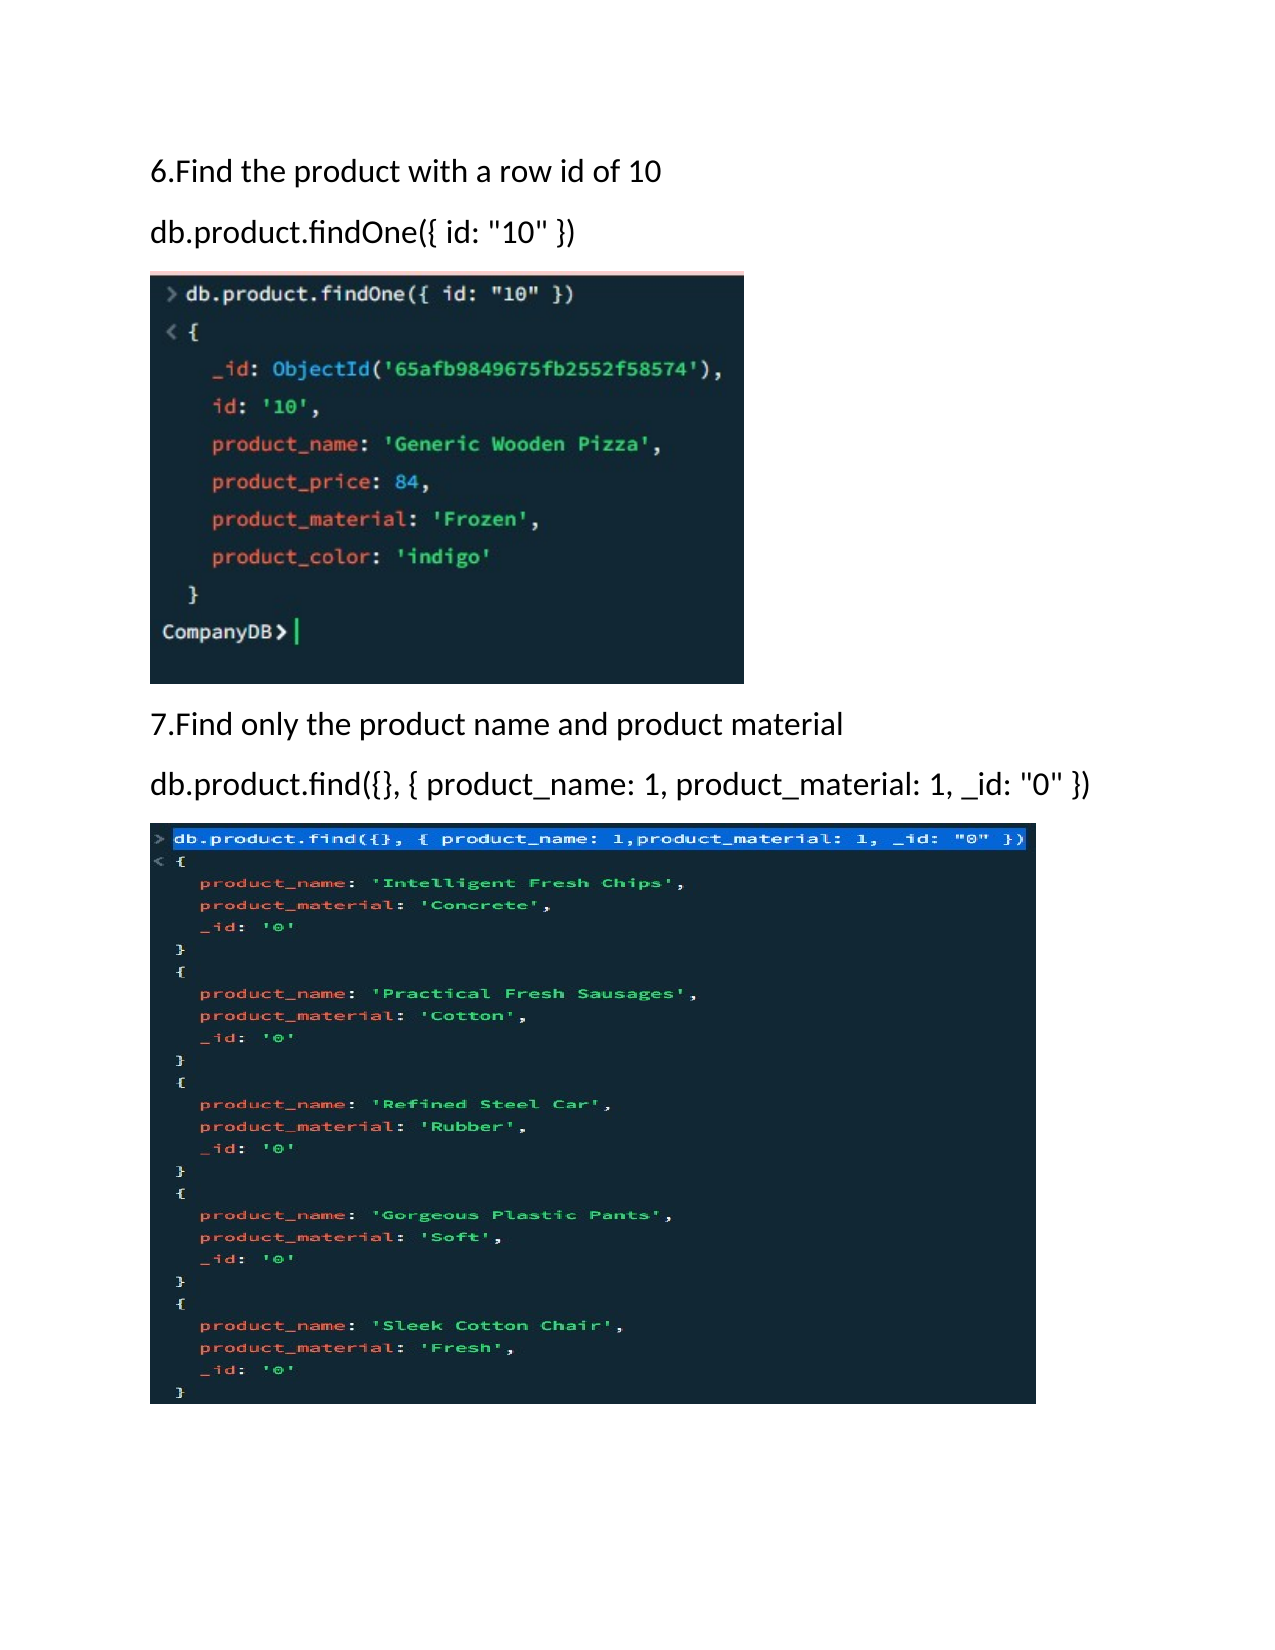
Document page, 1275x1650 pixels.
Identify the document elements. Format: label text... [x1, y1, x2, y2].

text db.product.findOne({ id: "10" }) [150, 211, 1125, 251]
picture [150, 823, 1036, 1404]
text db.product.find({}, { product_name: 1, product_material: 1, _id: "0" }) [150, 763, 1125, 804]
picture [150, 271, 744, 684]
text 6.Find the product with a row id of 10 [150, 150, 1125, 191]
text 7.Find only the product name and product material [150, 703, 1125, 743]
